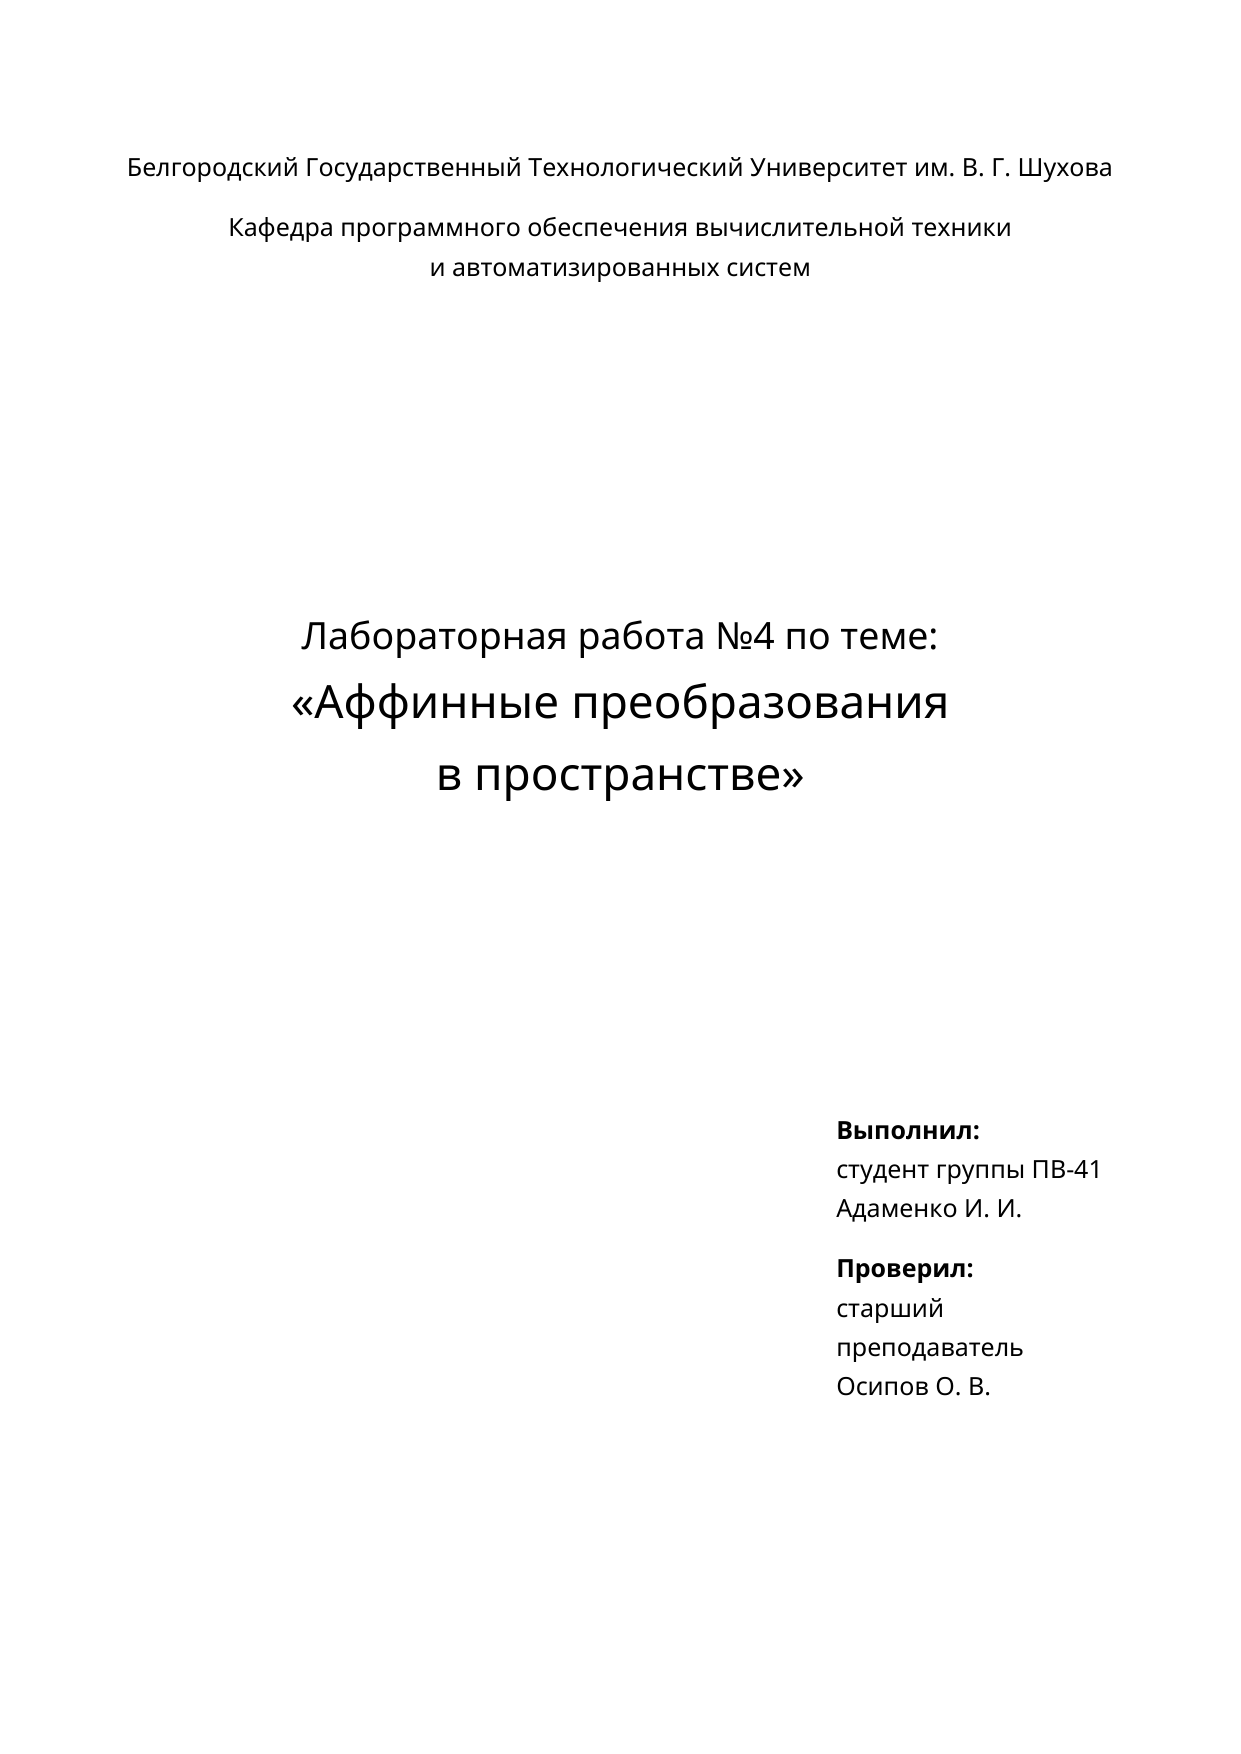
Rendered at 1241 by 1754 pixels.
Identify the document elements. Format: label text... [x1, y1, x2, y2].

text Кафедра программного обеспечения вычислительной техники и автоматизированных систем [112, 210, 1128, 283]
text Выполнил: студент группы ПВ-41 Адаменко И. И. [836, 1113, 1128, 1225]
subtitle Лабораторная работа №4 по теме: «Аффинные преобразования в пространстве» [112, 609, 1128, 803]
text Белгородский Государственный Технологический Университет им. В. Г. Шухова [112, 150, 1128, 184]
text Проверил: старший преподаватель Осипов О. В. [836, 1251, 1128, 1403]
